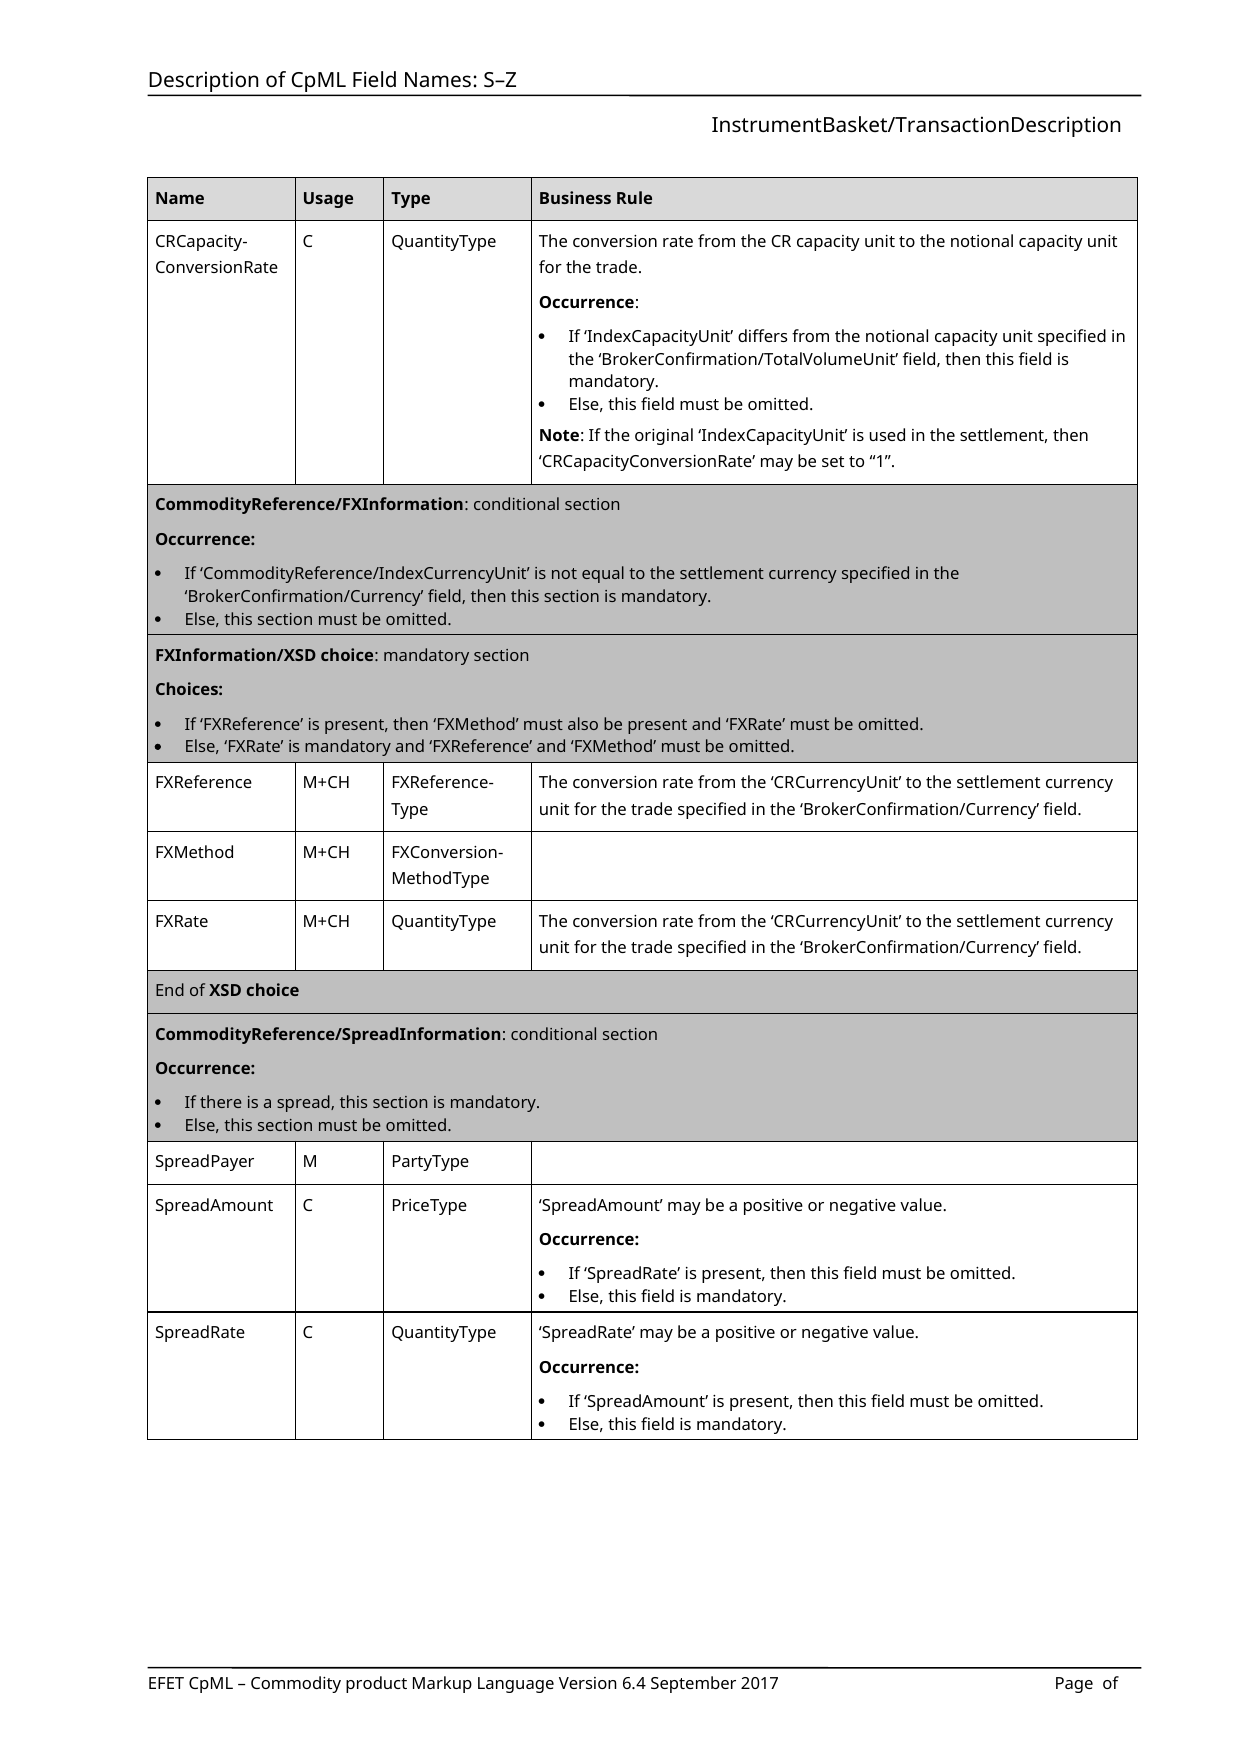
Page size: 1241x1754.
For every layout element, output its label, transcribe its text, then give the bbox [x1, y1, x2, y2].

table_cell End of XSD choice [148, 971, 1137, 1013]
table_cell C [296, 221, 383, 484]
table_cell [532, 832, 1137, 900]
table_cell M+CH [296, 763, 383, 831]
table_cell The conversion rate from the CR capacity unit to the notional capacity unit for the trade. Occurrence: If ‘IndexCapacityUnit’ differs from the notional capacity unit specified in the ‘BrokerConfirmation/TotalVolumeUnit’ field, then this field is mandatory. Else, this field must be omitted. Note: If the original ‘IndexCapacityUnit’ is used in the settlement, then ‘CRCapacityConversionRate’ may be set to “1”. [532, 221, 1137, 484]
table_cell M+CH [296, 901, 383, 969]
table_cell QuantityType [384, 901, 531, 969]
table_cell FXRate [148, 901, 295, 969]
table_cell FXConversionMethodType [384, 832, 531, 900]
table_cell SpreadAmount [148, 1185, 295, 1311]
table_cell SpreadRate [148, 1313, 295, 1439]
table_cell PartyType [384, 1142, 531, 1184]
table_cell ‘SpreadRate’ may be a positive or negative value. Occurrence: If ‘SpreadAmount’ is present, then this field must be omitted. Else, this field is mandatory. [532, 1313, 1137, 1439]
table_cell FXMethod [148, 832, 295, 900]
table_cell The conversion rate from the ‘CRCurrencyUnit’ to the settlement currency unit for the trade specified in the ‘BrokerConfirmation/Currency’ field. [532, 763, 1137, 831]
table_cell C [296, 1313, 383, 1439]
table_cell [532, 1142, 1137, 1184]
table_header Business Rule [532, 178, 1137, 220]
table_cell FXInformation/XSD choice: mandatory section Choices: If ‘FXReference’ is present, then ‘FXMethod’ must also be present and ‘FXRate’ must be omitted. Else, ‘FXRate’ is mandatory and ‘FXReference’ and ‘FXMethod’ must be omitted. [148, 635, 1137, 762]
table_header Type [384, 178, 531, 220]
table_cell CommodityReference/SpreadInformation: conditional section Occurrence: If there is a spread, this section is mandatory. Else, this section must be omitted. [148, 1014, 1137, 1141]
table_header Name [148, 178, 295, 220]
table_cell M [296, 1142, 383, 1184]
table_cell PriceType [384, 1185, 531, 1311]
table_cell C [296, 1185, 383, 1311]
table_cell QuantityType [384, 221, 531, 484]
table_cell CRCapacityConversionRate [148, 221, 295, 484]
table_cell SpreadPayer [148, 1142, 295, 1184]
table_cell CommodityReference/FXInformation: conditional section Occurrence: If ‘CommodityReference/IndexCurrencyUnit’ is not equal to the settlement currency specified in the ‘BrokerConfirmation/Currency’ field, then this section is mandatory. Else, this section must be omitted. [148, 485, 1137, 634]
table_cell FXReference [148, 763, 295, 831]
table_cell FXReferenceType [384, 763, 531, 831]
table_cell ‘SpreadAmount’ may be a positive or negative value. Occurrence: If ‘SpreadRate’ is present, then this field must be omitted. Else, this field is mandatory. [532, 1185, 1137, 1311]
table_cell The conversion rate from the ‘CRCurrencyUnit’ to the settlement currency unit for the trade specified in the ‘BrokerConfirmation/Currency’ field. [532, 901, 1137, 969]
table_header Usage [296, 178, 383, 220]
table_cell QuantityType [384, 1313, 531, 1439]
table_cell M+CH [296, 832, 383, 900]
